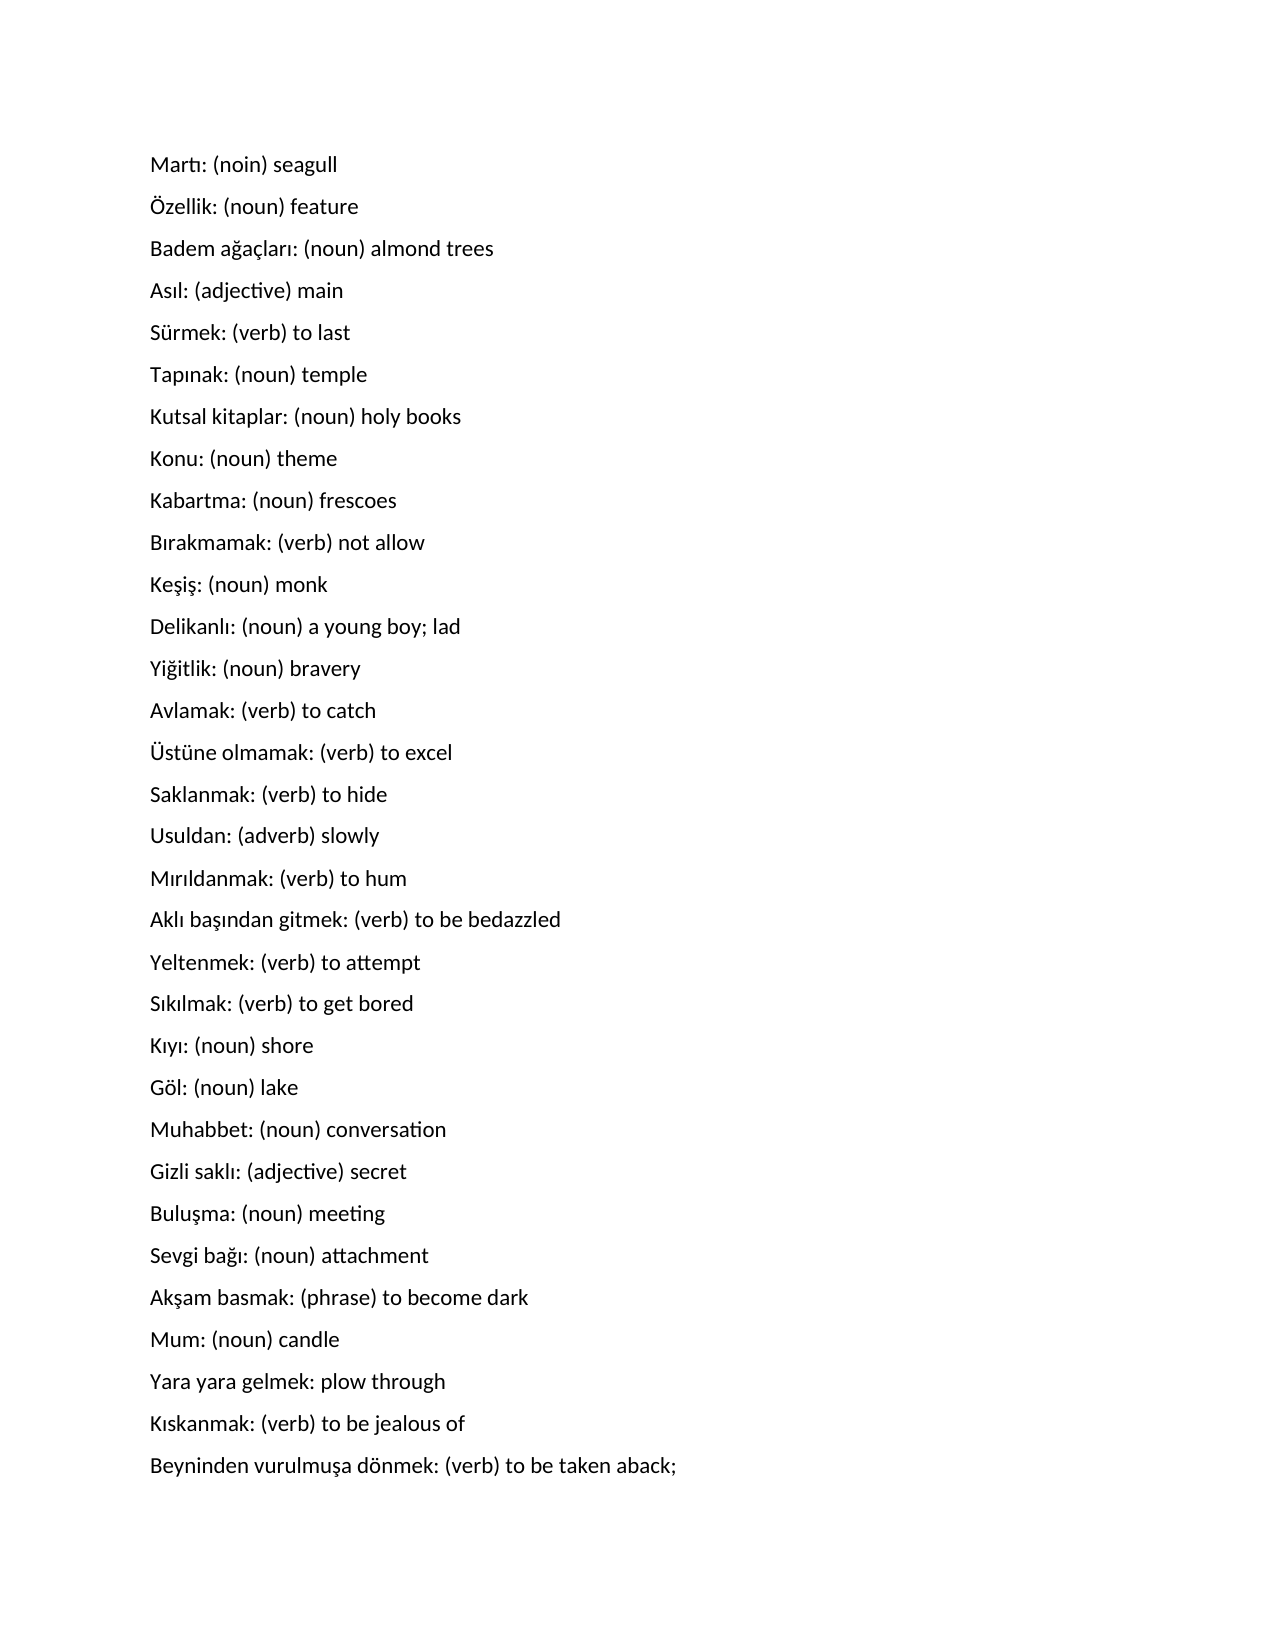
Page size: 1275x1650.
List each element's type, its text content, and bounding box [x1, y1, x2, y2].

text Yara yara gelmek: plow through [150, 1367, 1125, 1395]
text Asıl: (adjective) main [150, 276, 1125, 304]
text Muhabbet: (noun) conversation [150, 1116, 1125, 1143]
text Kutsal kitaplar: (noun) holy books [150, 402, 1125, 430]
text Yeltenmek: (verb) to attempt [150, 948, 1125, 976]
text Özellik: (noun) feature [150, 192, 1125, 220]
text Sıkılmak: (verb) to get bored [150, 989, 1125, 1018]
text Bırakmamak: (verb) not allow [150, 528, 1125, 556]
text Saklanmak: (verb) to hide [150, 780, 1125, 808]
text Sürmek: (verb) to last [150, 318, 1125, 346]
text Keşiş: (noun) monk [150, 570, 1125, 598]
text Mırıldanmak: (verb) to hum [150, 864, 1125, 892]
text Buluşma: (noun) meeting [150, 1199, 1125, 1227]
text Üstüne olmamak: (verb) to excel [150, 738, 1125, 766]
text Usuldan: (adverb) slowly [150, 822, 1125, 850]
text Akşam basmak: (phrase) to become dark [150, 1283, 1125, 1311]
text Martı: (noin) seagull [150, 150, 1125, 178]
text Kıyı: (noun) shore [150, 1032, 1125, 1059]
text Sevgi bağı: (noun) attachment [150, 1241, 1125, 1269]
text Göl: (noun) lake [150, 1073, 1125, 1102]
text Gizli saklı: (adjective) secret [150, 1157, 1125, 1186]
text Kabartma: (noun) frescoes [150, 486, 1125, 514]
text Avlamak: (verb) to catch [150, 696, 1125, 724]
text Mum: (noun) candle [150, 1325, 1125, 1353]
text Kıskanmak: (verb) to be jealous of [150, 1409, 1125, 1437]
text Tapınak: (noun) temple [150, 360, 1125, 388]
text Beyninden vurulmuşa dönmek: (verb) to be taken aback; [150, 1451, 1125, 1479]
text Delikanlı: (noun) a young boy; lad [150, 612, 1125, 640]
text Badem ağaçları: (noun) almond trees [150, 234, 1125, 262]
text Yiğitlik: (noun) bravery [150, 654, 1125, 682]
text Aklı başından gitmek: (verb) to be bedazzled [150, 906, 1125, 934]
text Konu: (noun) theme [150, 444, 1125, 472]
